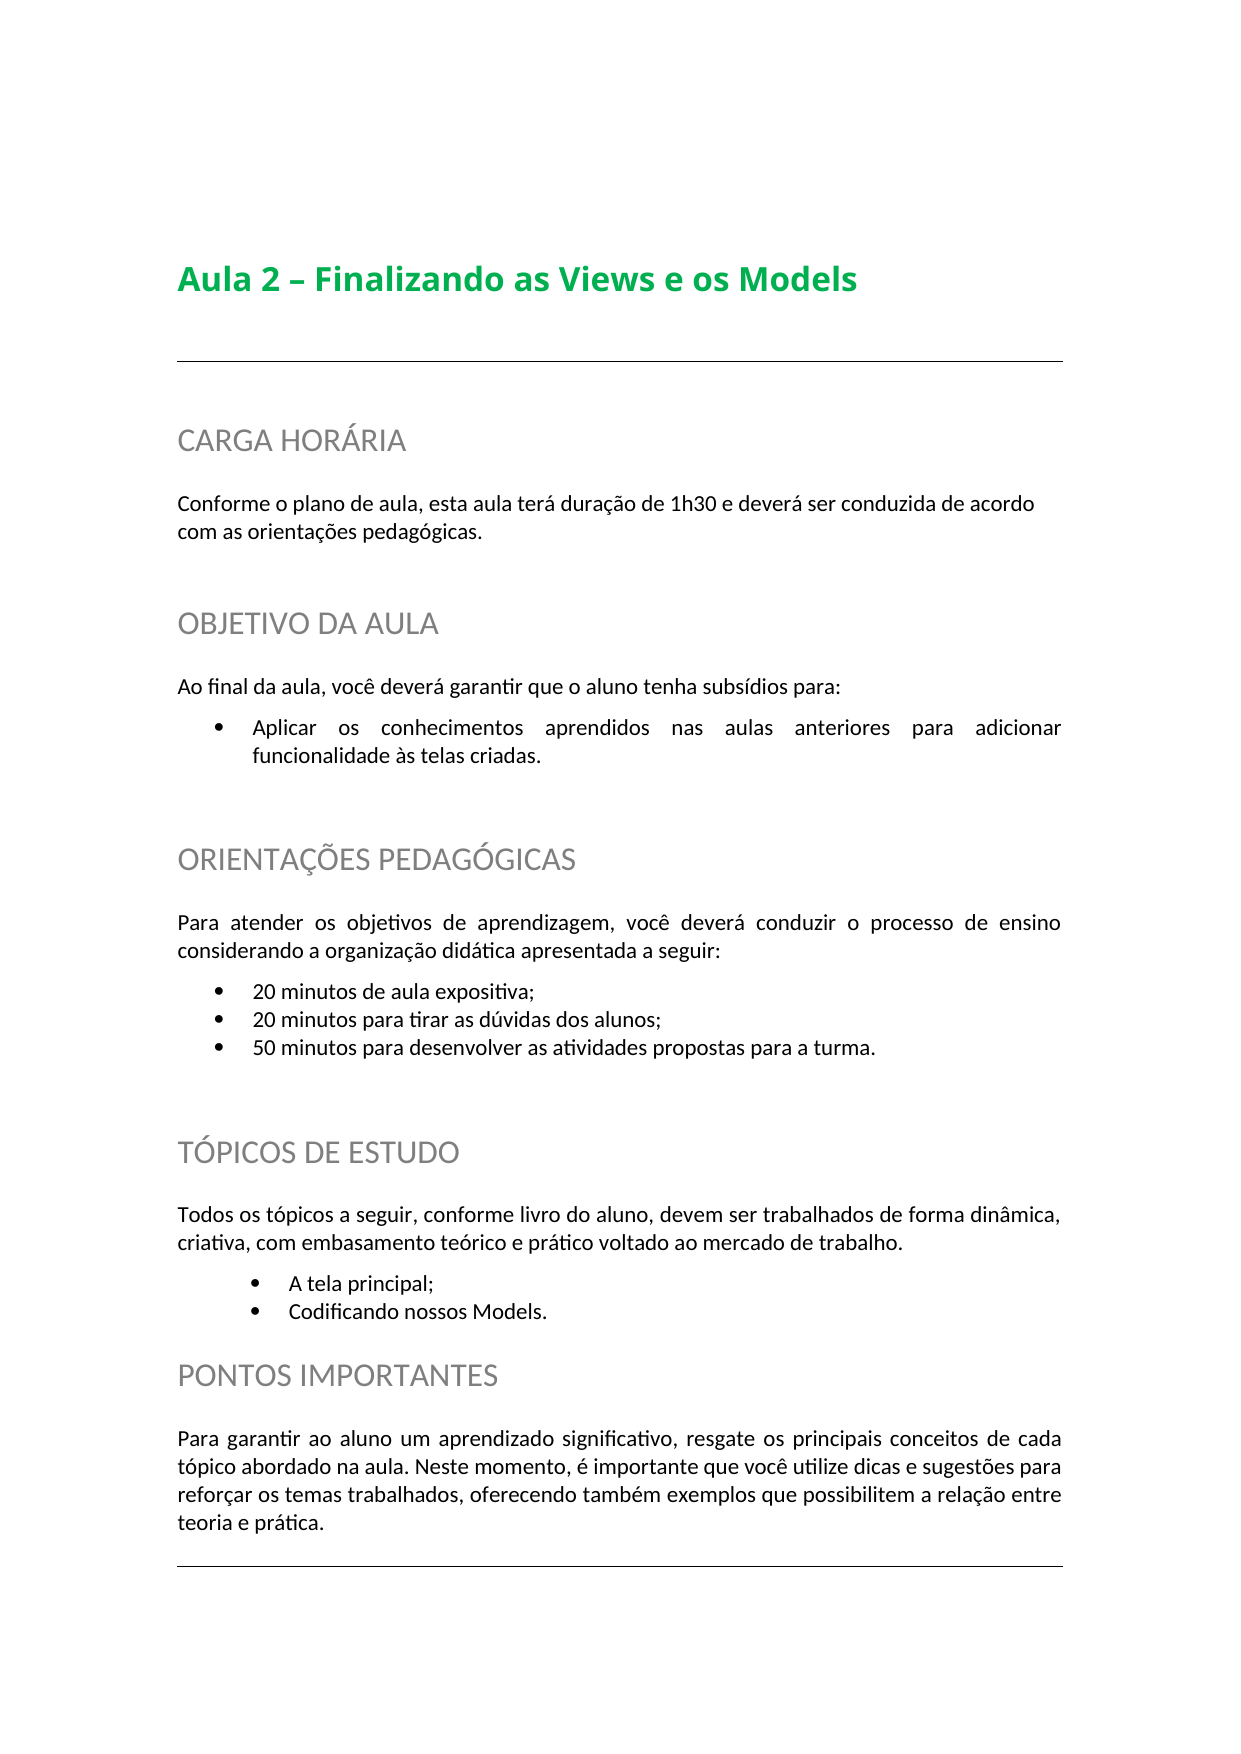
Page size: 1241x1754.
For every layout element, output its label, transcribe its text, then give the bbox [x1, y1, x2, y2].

list A tela principal; [251, 1269, 1063, 1297]
list 50 minutos para desenvolver as atividades propostas para a turma. [215, 1033, 1063, 1061]
subtitle TÓPICOS DE ESTUDO [177, 1131, 1063, 1171]
text Para garantir ao aluno um aprendizado significativo, resgate os principais conceitos de cada tópico abordado na aula. Neste momento, é importante que você utilize dicas e sugestões para reforçar os temas trabalhados, oferecendo também exemplos que possibilitem a relação entre teoria e prática. [177, 1424, 1063, 1536]
list 20 minutos para tirar as dúvidas dos alunos; [215, 1005, 1063, 1033]
list 20 minutos de aula expositiva; [215, 977, 1063, 1005]
text Para atender os objetivos de aprendizagem, você deverá conduzir o processo de ensino considerando a organização didática apresentada a seguir: [177, 908, 1063, 964]
subtitle CARGA HORÁRIA [177, 419, 1063, 460]
subtitle ORIENTAÇÕES PEDAGÓGICAS [177, 838, 1063, 879]
text Ao final da aula, você deverá garantir que o aluno tenha subsídios para: [177, 672, 1063, 700]
text Conforme o plano de aula, esta aula terá duração de 1h30 e deverá ser conduzida de acordo com as orientações pedagógicas. [177, 489, 1063, 545]
text Todos os tópicos a seguir, conforme livro do aluno, devem ser trabalhados de forma dinâmica, criativa, com embasamento teórico e prático voltado ao mercado de trabalho. [177, 1201, 1063, 1257]
list Aplicar os conhecimentos aprendidos nas aulas anteriores para adicionar funcionalidade às telas criadas. [215, 713, 1063, 769]
subtitle PONTOS IMPORTANTES [177, 1354, 1063, 1395]
subtitle OBJETIVO DA AULA [177, 602, 1063, 643]
subtitle Aula 2 – Finalizando as Views e os Models [177, 256, 1063, 302]
list Codificando nossos Models. [251, 1297, 1063, 1325]
